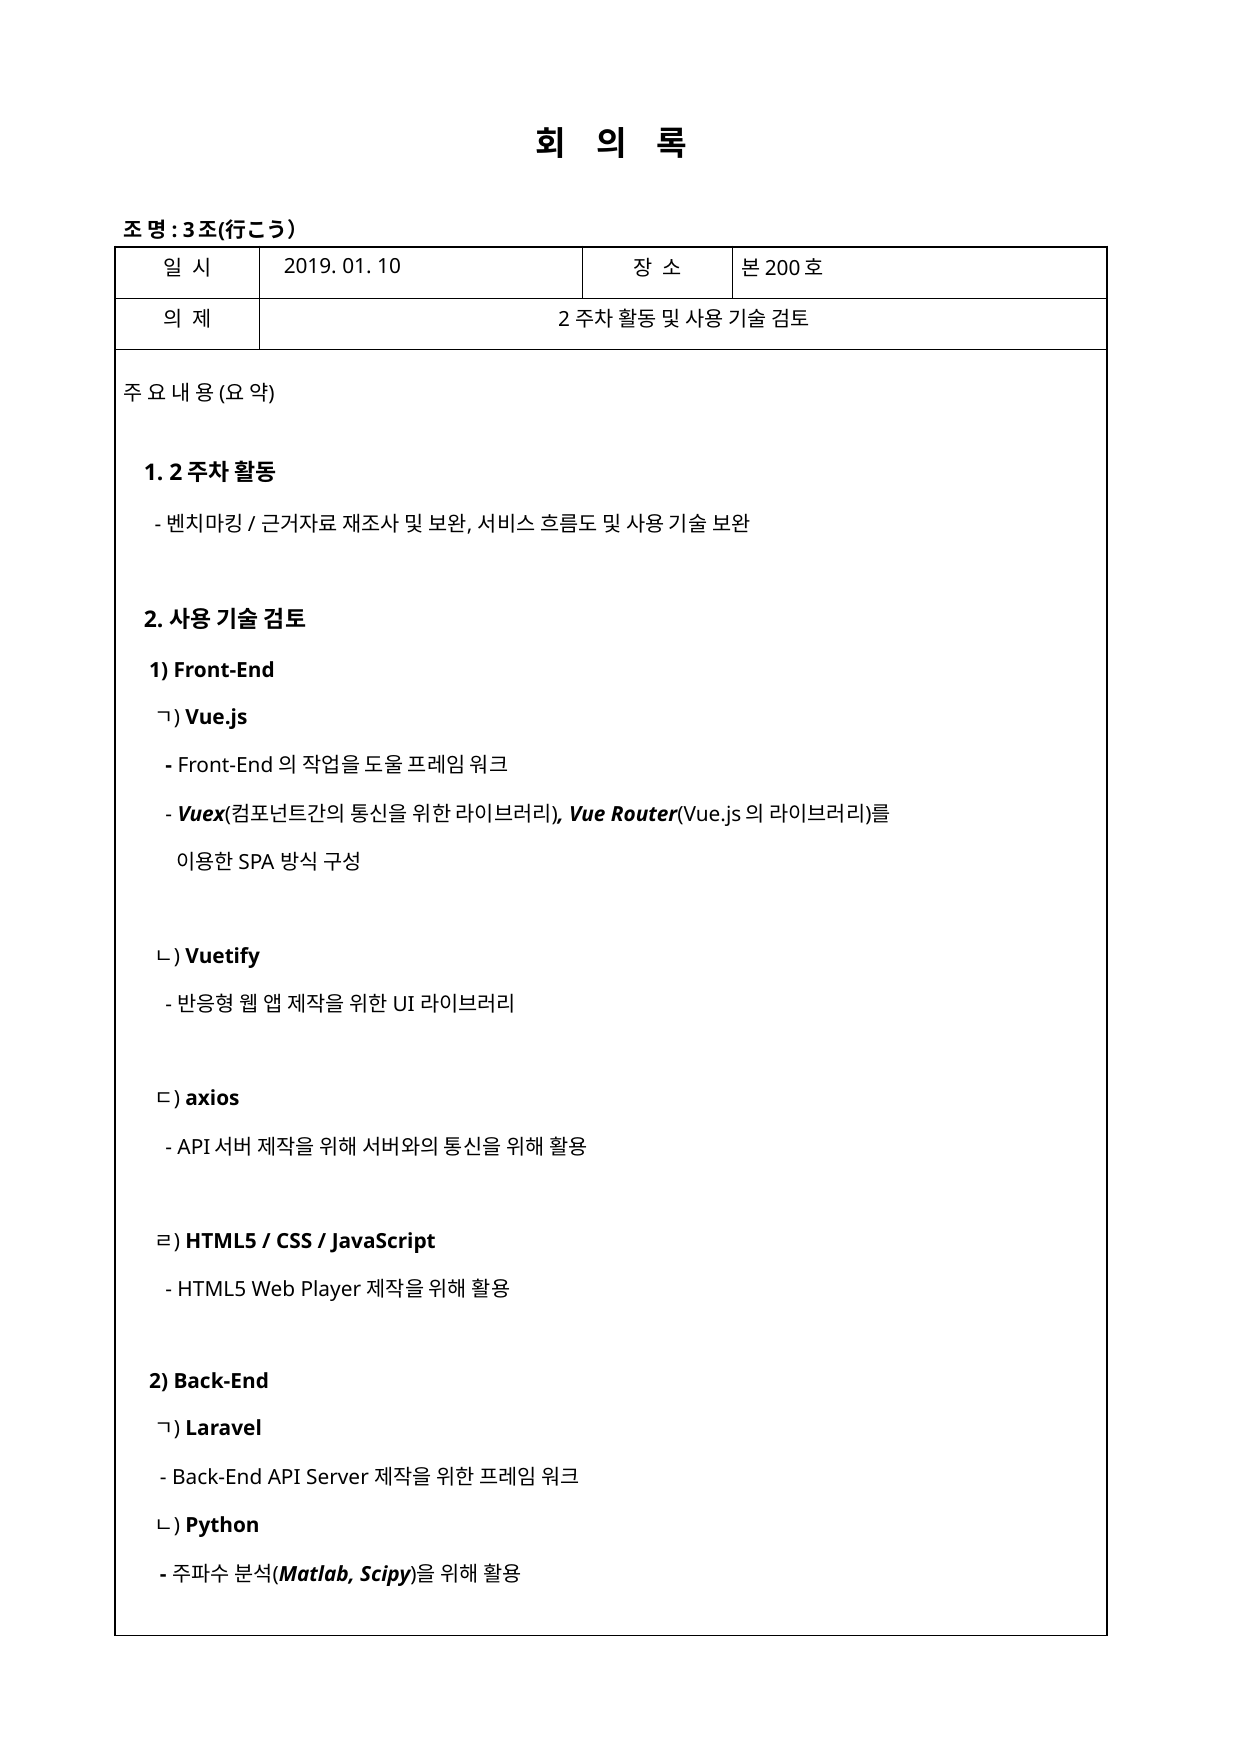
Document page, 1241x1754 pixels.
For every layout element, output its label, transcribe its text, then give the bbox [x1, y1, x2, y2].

table_cell 2019. 01. 10 [260, 248, 582, 298]
table_cell 일 시 [116, 248, 259, 298]
table_cell 장 소 [583, 248, 732, 298]
table_cell 2 주차 활동 및 사용 기술 검토 [260, 299, 1106, 349]
table_cell 주 요 내 용 (요 약) [116, 350, 1106, 451]
table_cell 본 200호 [733, 248, 1106, 298]
table_header 회 의 록 조 명 : 3조(行こう） [115, 118, 1107, 246]
table_cell 의 제 [116, 299, 259, 349]
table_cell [116, 451, 1106, 1635]
